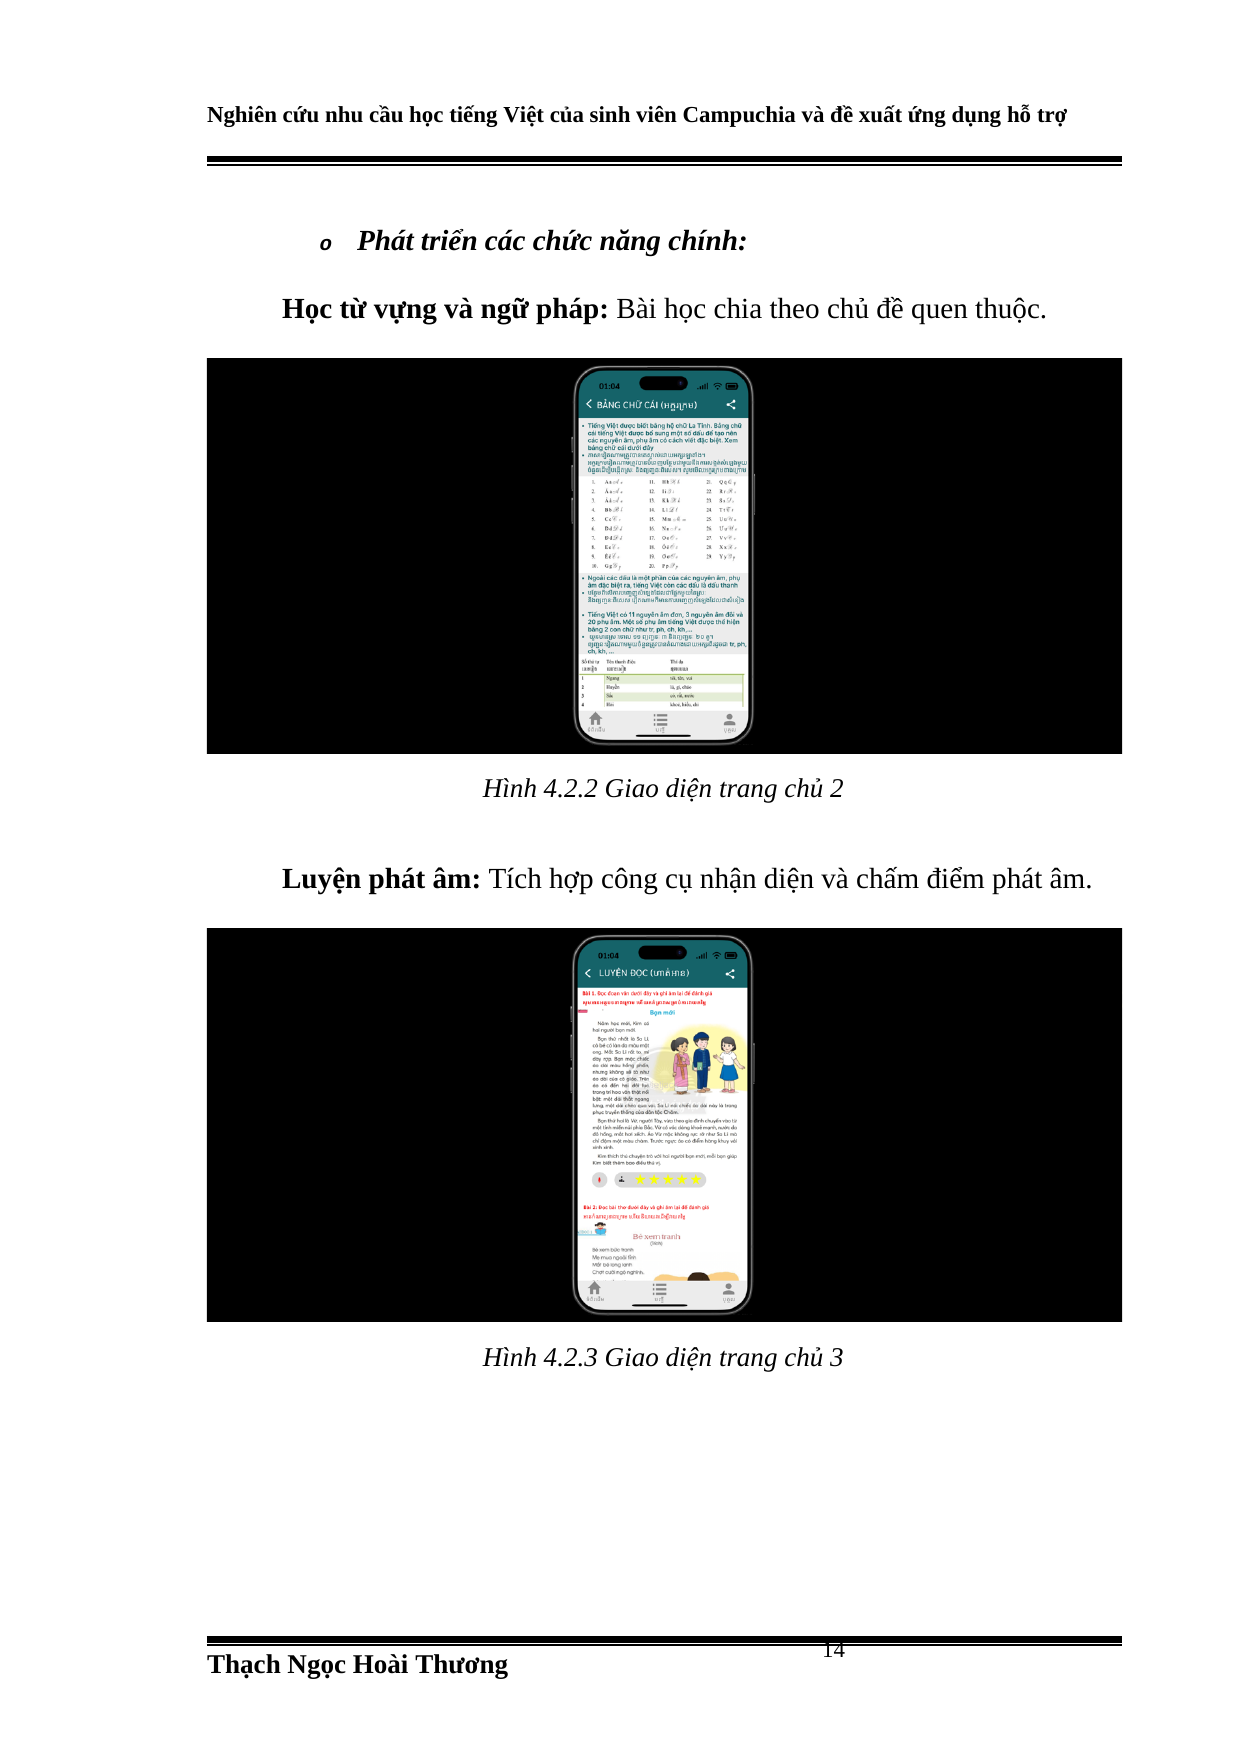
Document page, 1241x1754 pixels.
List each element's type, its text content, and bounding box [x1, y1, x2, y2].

picture [206, 358, 1123, 754]
text Học từ vựng và ngữ pháp: Bài học chia theo chủ đề quen thuộc. [282, 291, 1122, 324]
list Phát triển các chức năng chính: [319, 223, 1122, 257]
picture [206, 928, 1123, 1322]
text Luyện phát âm: Tích hợp công cụ nhận diện và chấm điểm phát âm. [207, 861, 1122, 895]
text Hình 4.2.2 Giao diện trang chủ 2 [207, 772, 1122, 804]
text Hình 4.2.3 Giao diện trang chủ 3 [207, 1341, 1122, 1372]
